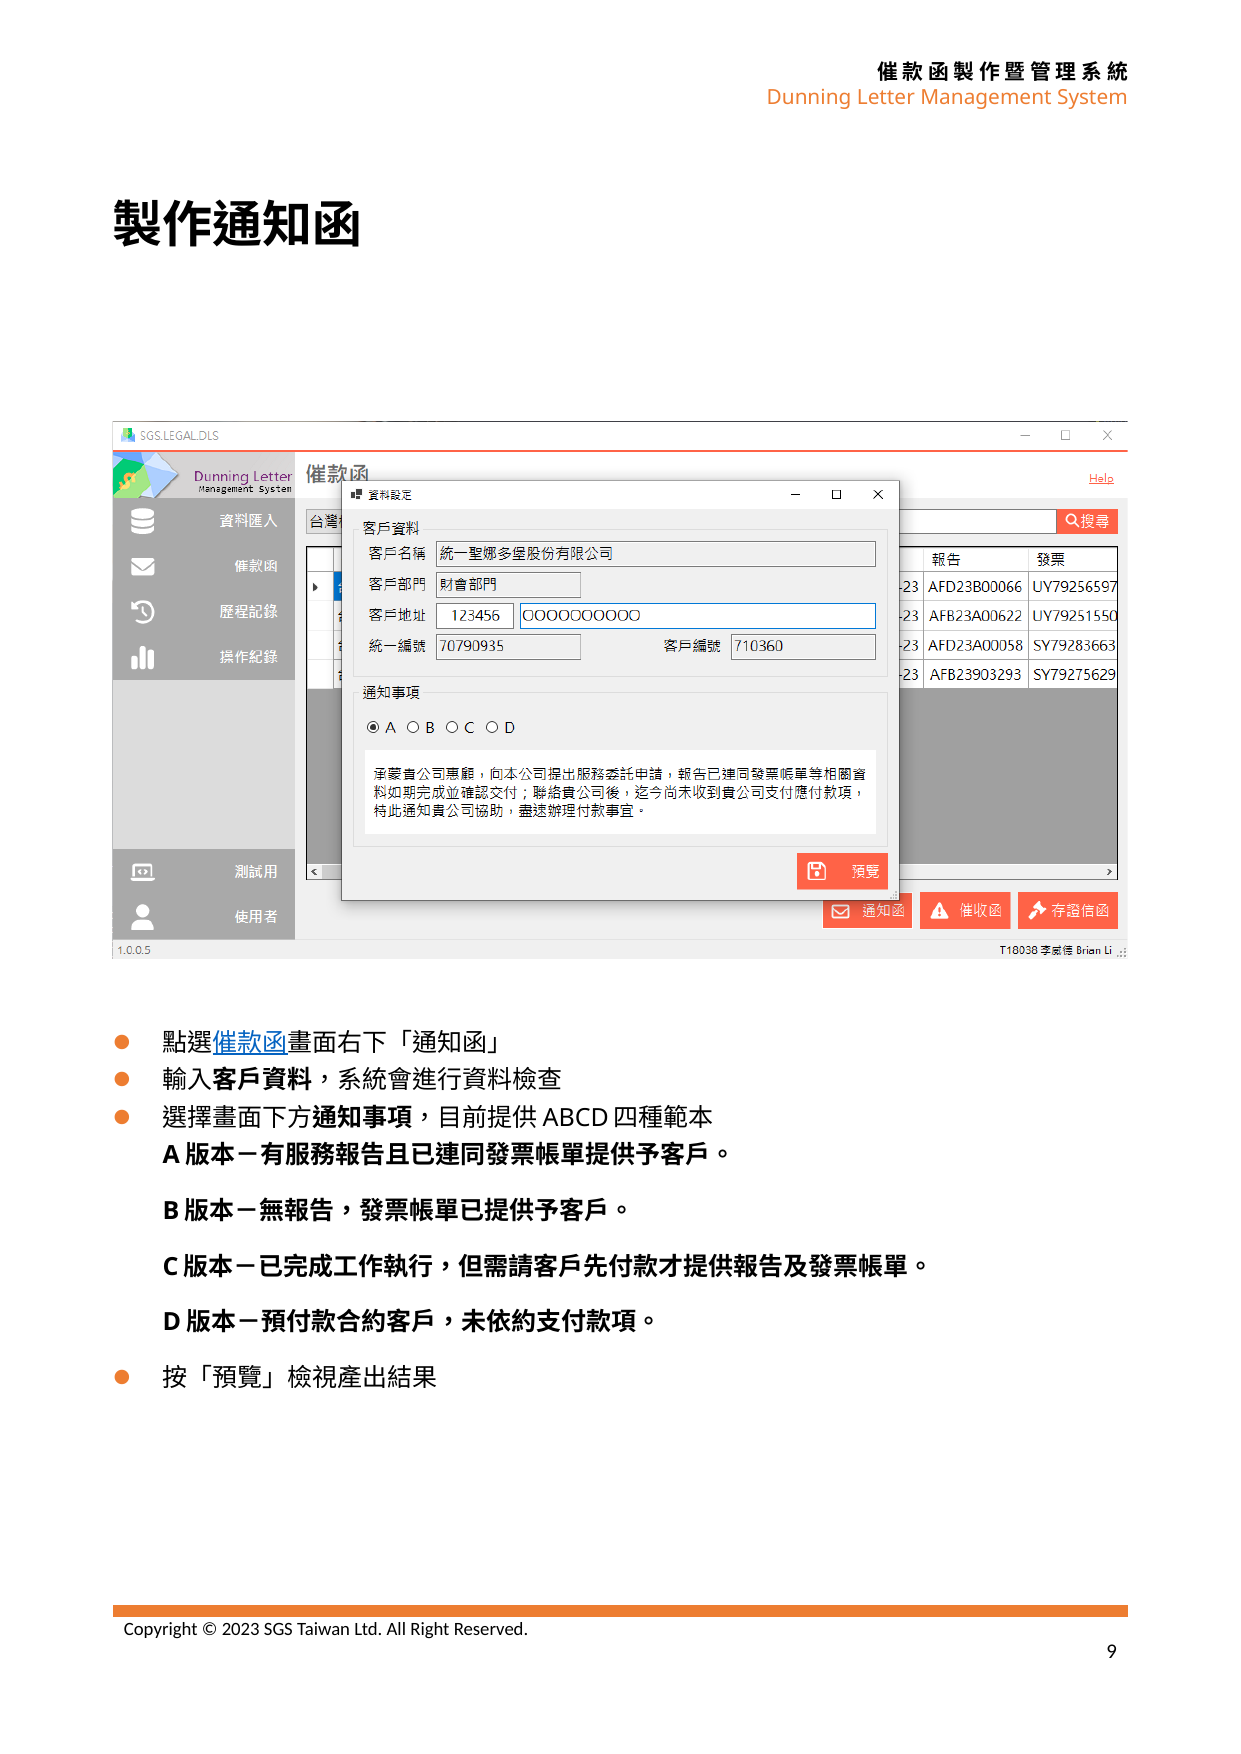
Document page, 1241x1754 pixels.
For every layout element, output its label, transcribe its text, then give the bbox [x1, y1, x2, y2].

list 輸入客戶資料，系統會進行資料檢查 [112, 1059, 1128, 1097]
list D版本－預付款合約客戶，未依約支付款項。 [162, 1301, 1128, 1339]
text 製作通知函 [112, 183, 1128, 258]
list 點選催款函畫面右下「通知函」 [112, 1022, 1128, 1059]
list B版本－無報告，發票帳單已提供予客戶。 [162, 1190, 1128, 1227]
list C版本－已完成工作執行，但需請客戶先付款才提供報告及發票帳單。 [162, 1246, 1128, 1283]
list 按「預覽」檢視產出結果 [112, 1357, 1128, 1394]
picture [112, 421, 1128, 959]
list 選擇畫面下方通知事項，目前提供ABCD四種範本 [112, 1097, 1128, 1134]
list A版本－有服務報告且已連同發票帳單提供予客戶。 [162, 1134, 1128, 1172]
